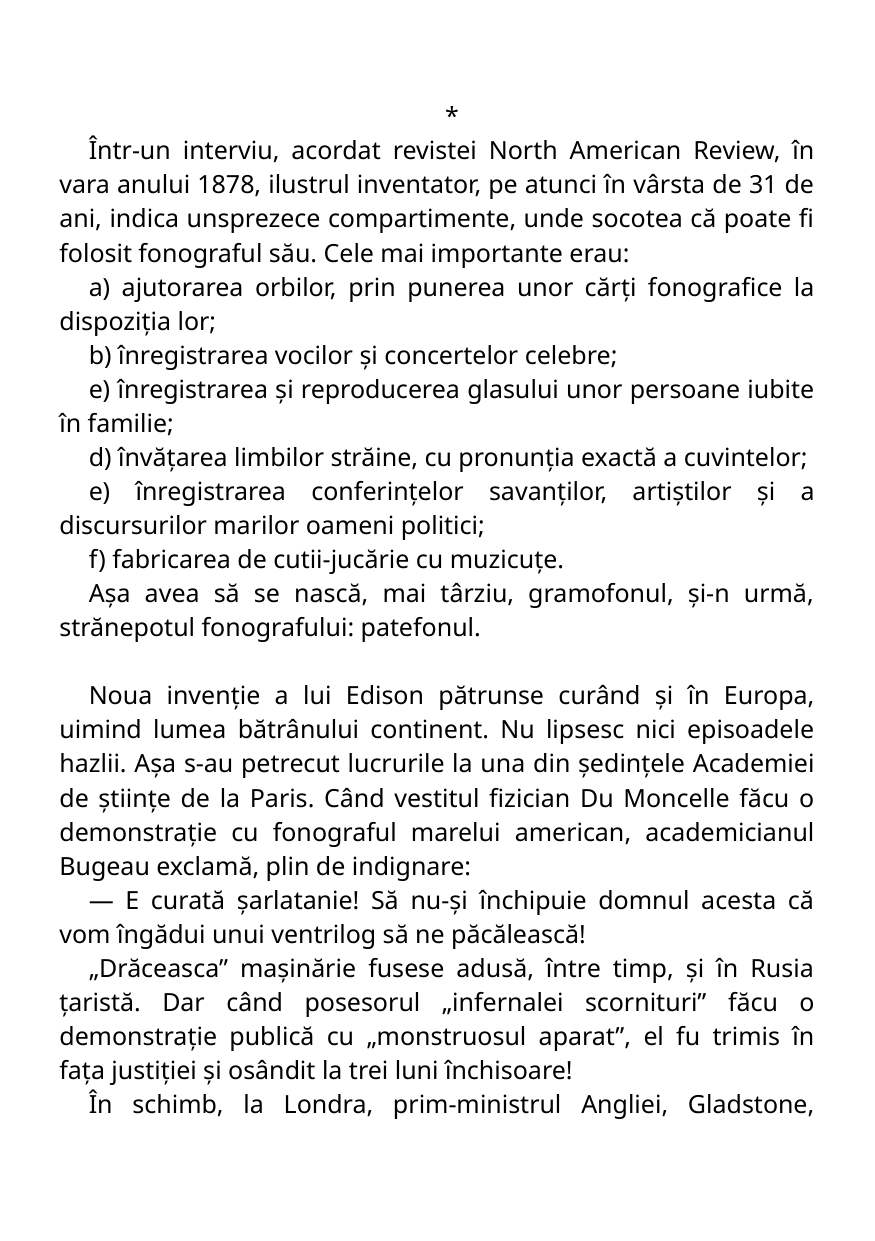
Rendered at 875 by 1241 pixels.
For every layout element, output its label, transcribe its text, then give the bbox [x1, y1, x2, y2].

text e) înregistrarea conferinţelor savanţilor, artiştilor şi a discursurilor marilor oameni politici; [59, 474, 815, 542]
text * [59, 99, 815, 133]
text f) fabricarea de cutii-jucărie cu muzicuţe. [59, 542, 815, 576]
text Noua invenţie a lui Edison pătrunse curând şi în Europa, uimind lumea bătrânului continent. Nu lipsesc nici episoadele hazlii. Aşa s-au petrecut lucrurile la una din şedinţele Academiei de ştiinţe de la Paris. Când vestitul fizician Du Moncelle făcu o demonstraţie cu fonograful marelui american, academicianul Bugeau exclamă, plin de indignare: [59, 678, 815, 882]
text a) ajutorarea orbilor, prin punerea unor cărţi fonografice la dispoziţia lor; [59, 269, 815, 337]
text e) înregistrarea şi reproducerea glasului unor persoane iubite în familie; [59, 371, 815, 439]
text b) înregistrarea vocilor şi concertelor celebre; [59, 337, 815, 371]
text — E curată şarlatanie! Să nu-şi închipuie domnul acesta că vom îngădui unui ventrilog să ne păcălească! [59, 882, 815, 951]
text Într-un interviu, acordat revistei North American Review, în vara anului 1878, ilustrul inventator, pe atunci în vârsta de 31 de ani, indica unsprezece compartimente, unde socotea că poate fi folosit fonograful său. Cele mai importante erau: [59, 133, 815, 269]
text d) învăţarea limbilor străine, cu pronunţia exactă a cuvintelor; [59, 439, 815, 474]
text Aşa avea să se nască, mai târziu, gramofonul, şi-n urmă, strănepotul fonografului: patefonul. [59, 576, 815, 644]
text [59, 1087, 815, 1121]
text „Drăceasca” maşinărie fusese adusă, între timp, şi în Rusia ţaristă. Dar când posesorul „infernalei scornituri” făcu o demonstraţie publică cu „monstruosul aparat”, el fu trimis în faţa justiţiei şi osândit la trei luni închisoare! [59, 951, 815, 1087]
